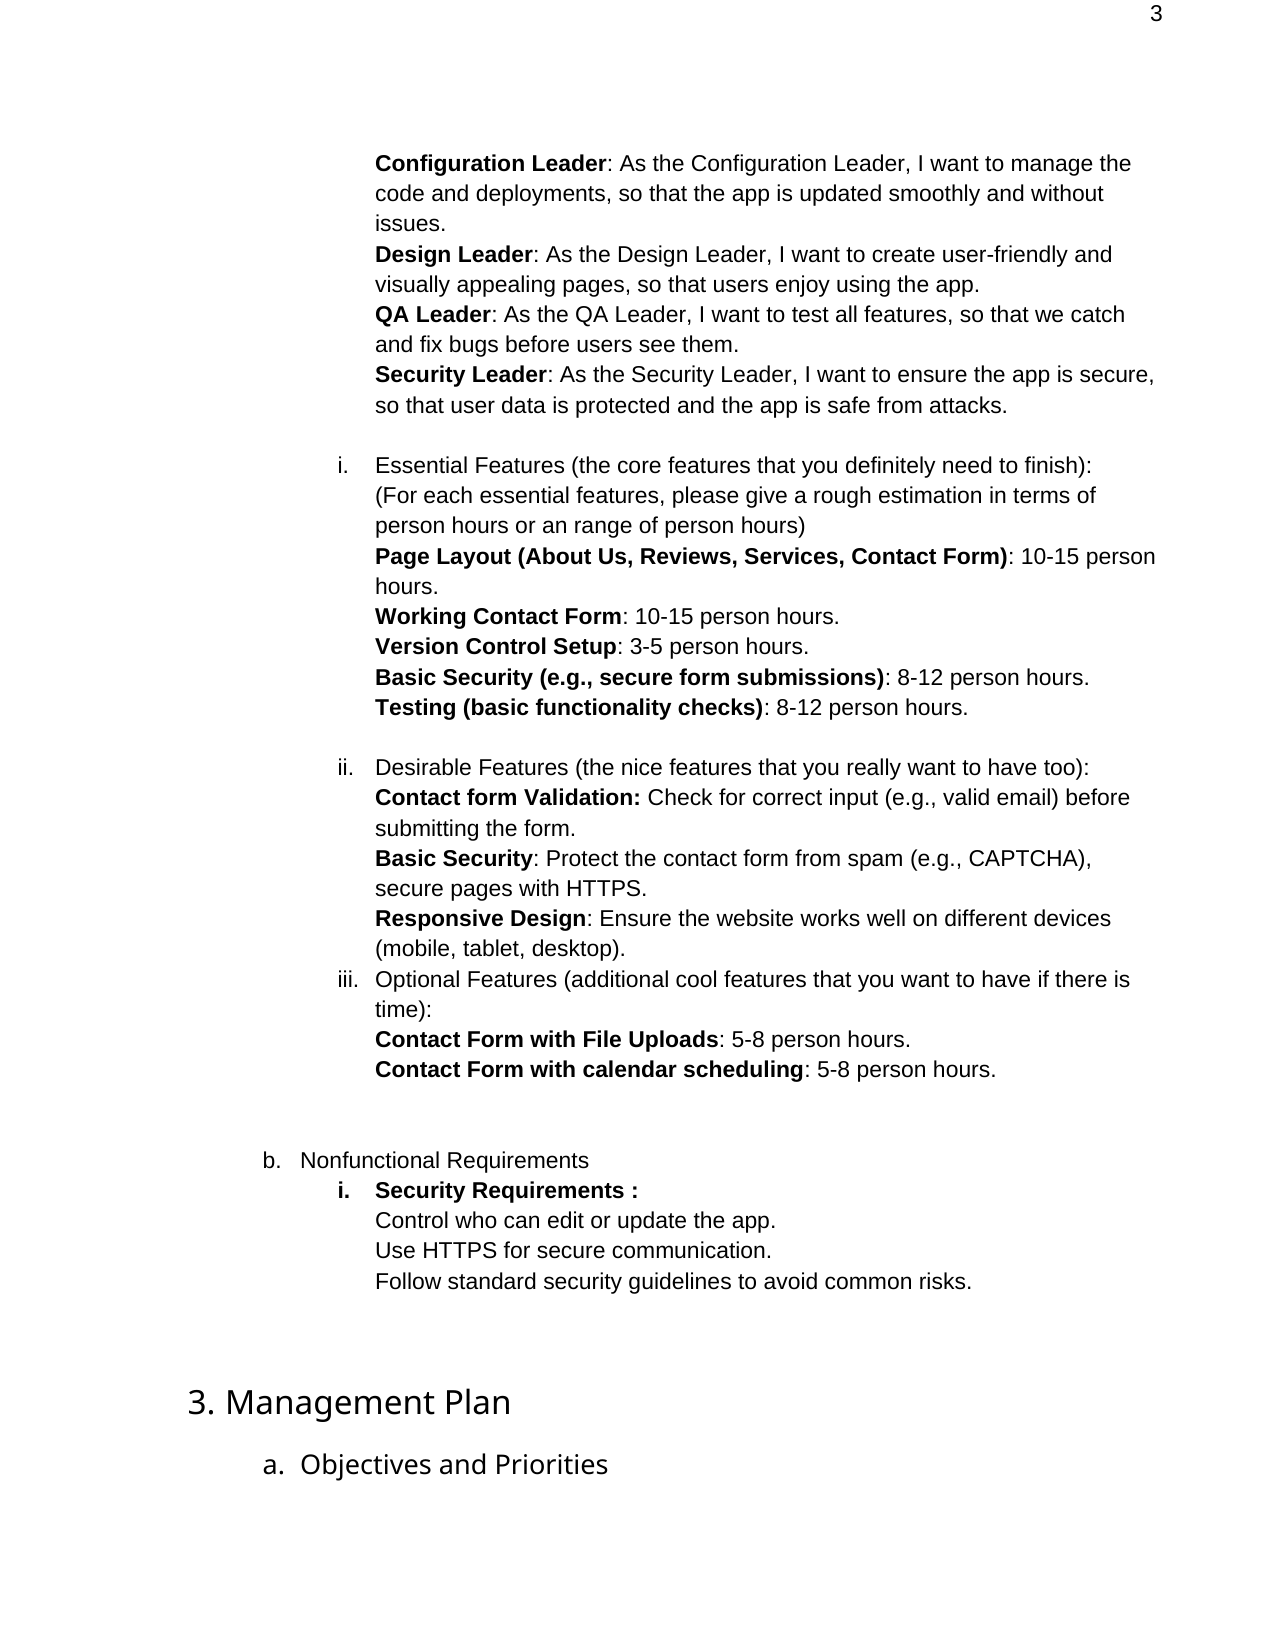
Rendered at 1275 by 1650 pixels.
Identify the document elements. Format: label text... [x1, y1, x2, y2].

subtitle Objectives and Priorities [262, 1445, 1162, 1482]
text Control who can edit or update the app. [375, 1207, 1162, 1234]
subtitle Management Plan [187, 1379, 1162, 1424]
text Testing (basic functionality checks): 8-12 person hours. [375, 694, 1162, 720]
text Responsive Design: Ensure the website works well on different devices (mobile, tablet, desktop). [375, 905, 1162, 962]
text Use HTTPS for secure communication. [375, 1237, 1162, 1264]
text Contact form Validation: Check for correct input (e.g., valid email) before submitting the form. [375, 784, 1162, 841]
list Essential Features (the core features that you definitely need to finish): [337, 452, 1162, 478]
text Page Layout (About Us, Reviews, Services, Contact Form): 10-15 person hours. [375, 543, 1162, 599]
text Configuration Leader: As the Configuration Leader, I want to manage the code and deployments, so that the app is updated smoothly and without issues. [375, 150, 1162, 237]
text Follow standard security guidelines to avoid common risks. [375, 1268, 1162, 1294]
text Design Leader: As the Design Leader, I want to create user-friendly and visually appealing pages, so that users enjoy using the app. [375, 241, 1162, 297]
list Optional Features (additional cool features that you want to have if there is time): [337, 966, 1162, 1022]
list Nonfunctional Requirements [262, 1147, 1162, 1173]
text Version Control Setup: 3-5 person hours. [375, 633, 1162, 660]
text Contact Form with File Uploads: 5-8 person hours. [375, 1026, 1162, 1052]
text Contact Form with calendar scheduling: 5-8 person hours. [375, 1056, 1162, 1083]
text (For each essential features, please give a rough estimation in terms of person hours or an range of person hours) [375, 482, 1162, 539]
text Basic Security (e.g., secure form submissions): 8-12 person hours. [375, 663, 1162, 690]
text Working Contact Form: 10-15 person hours. [375, 603, 1162, 629]
list Security Requirements : [337, 1177, 1162, 1203]
text Basic Security: Protect the contact form from spam (e.g., CAPTCHA), secure pages with HTTPS. [375, 845, 1162, 901]
list Desirable Features (the nice features that you really want to have too): [337, 754, 1162, 781]
text Security Leader: As the Security Leader, I want to ensure the app is secure, so that user data is protected and the app is safe from attacks. [375, 361, 1162, 418]
text QA Leader: As the QA Leader, I want to test all features, so that we catch and fix bugs before users see them. [375, 301, 1162, 358]
